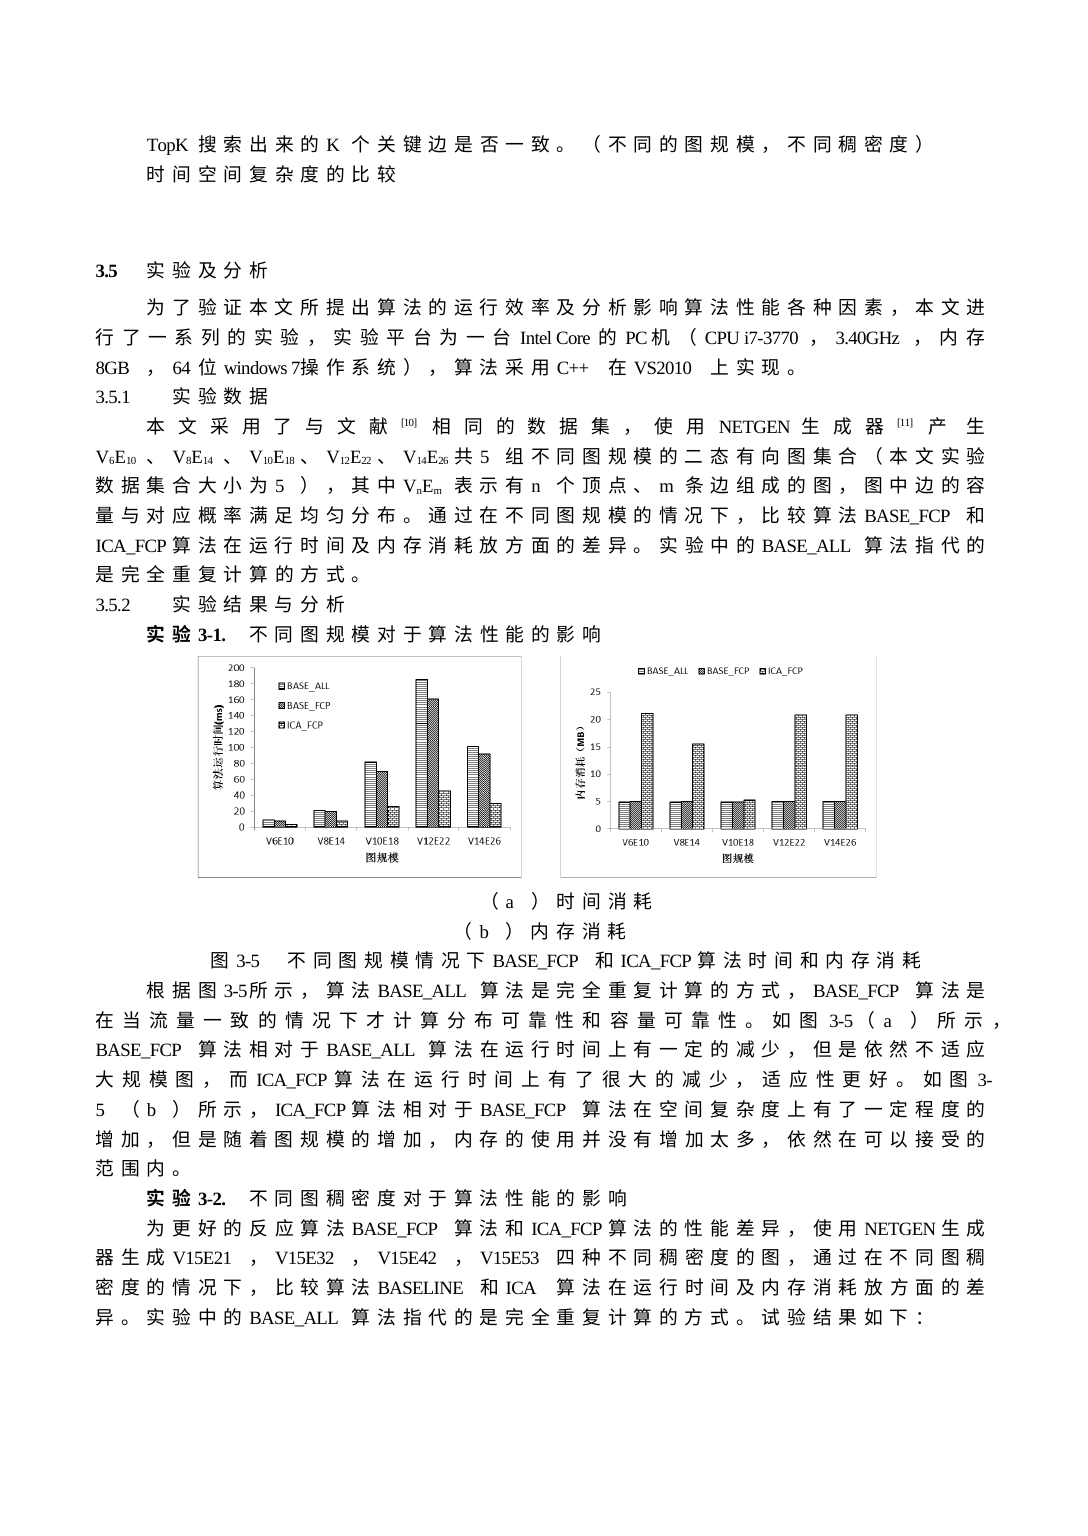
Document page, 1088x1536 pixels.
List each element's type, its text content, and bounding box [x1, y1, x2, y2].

picture [197, 656, 522, 878]
text （a）时间消耗 （b）内存消耗 [95, 885, 992, 945]
subtitle 实验及分析 [95, 254, 992, 284]
text 时间空间复杂度的比较 [95, 158, 992, 188]
picture [560, 656, 877, 878]
text 为了验证本文所提出算法的运行效率及分析影响算法性能各种因素，本文进行了一系列的实验，实验平台为一台Intel Core的PC机（CPU i7-3770，3.40GHz，内存8GB，64位windows 7操作系统），算法采用C++在VS2010上实现。 [95, 292, 992, 381]
subtitle 实验结果与分析 [95, 588, 992, 618]
text 实验3-1. 不同图规模对于算法性能的影响 [95, 618, 992, 648]
text TopK搜索出来的K个关键边是否一致。（不同的图规模，不同稠密度） [95, 128, 992, 158]
text 为更好的反应算法BASE_FCP算法和ICA_FCP算法的性能差异，使用NETGEN生成器生成V15E21，V15E32，V15E42，V15E53四种不同稠密度的图，通过在不同图稠密度的情况下，比较算法BASELINE和ICA算法在运行时间及内存消耗放方面的差异。实验中的BASE_ALL算法指代的是完全重复计算的方式。试验结果如下： [95, 1212, 992, 1331]
subtitle 实验数据 [95, 381, 992, 410]
text 根据图3-5所示，算法BASE_ALL算法是完全重复计算的方式，BASE_FCP算法是在当流量一致的情况下才计算分布可靠性和容量可靠性。如图3-5（a）所示，BASE_FCP算法相对于BASE_ALL算法在运行时间上有一定的减少，但是依然不适应大规模图，而ICA_FCP算法在运行时间上有了很大的减少，适应性更好。如图3-5（b）所示，ICA_FCP算法相对于BASE_FCP算法在空间复杂度上有了一定程度的增加，但是随着图规模的增加，内存的使用并没有增加太多，依然在可以接受的范围内。 [95, 974, 992, 1182]
text 图3-5 不同图规模情况下BASE_FCP和ICA_FCP算法时间和内存消耗 [95, 945, 992, 974]
text 本文采用了与文献[10]相同的数据集，使用NETGEN生成器[11]产生V6E10、V8E14、V10E18、V12E22、V14E26共5组不同图规模的二态有向图集合（本文实验数据集合大小为5），其中VnEm表示有n个顶点、m条边组成的图，图中边的容量与对应概率满足均匀分布。通过在不同图规模的情况下，比较算法BASE_FCP和ICA_FCP算法在运行时间及内存消耗放方面的差异。实验中的BASE_ALL算法指代的是完全重复计算的方式。 [95, 410, 992, 588]
text 实验3-2. 不同图稠密度对于算法性能的影响 [95, 1182, 992, 1212]
